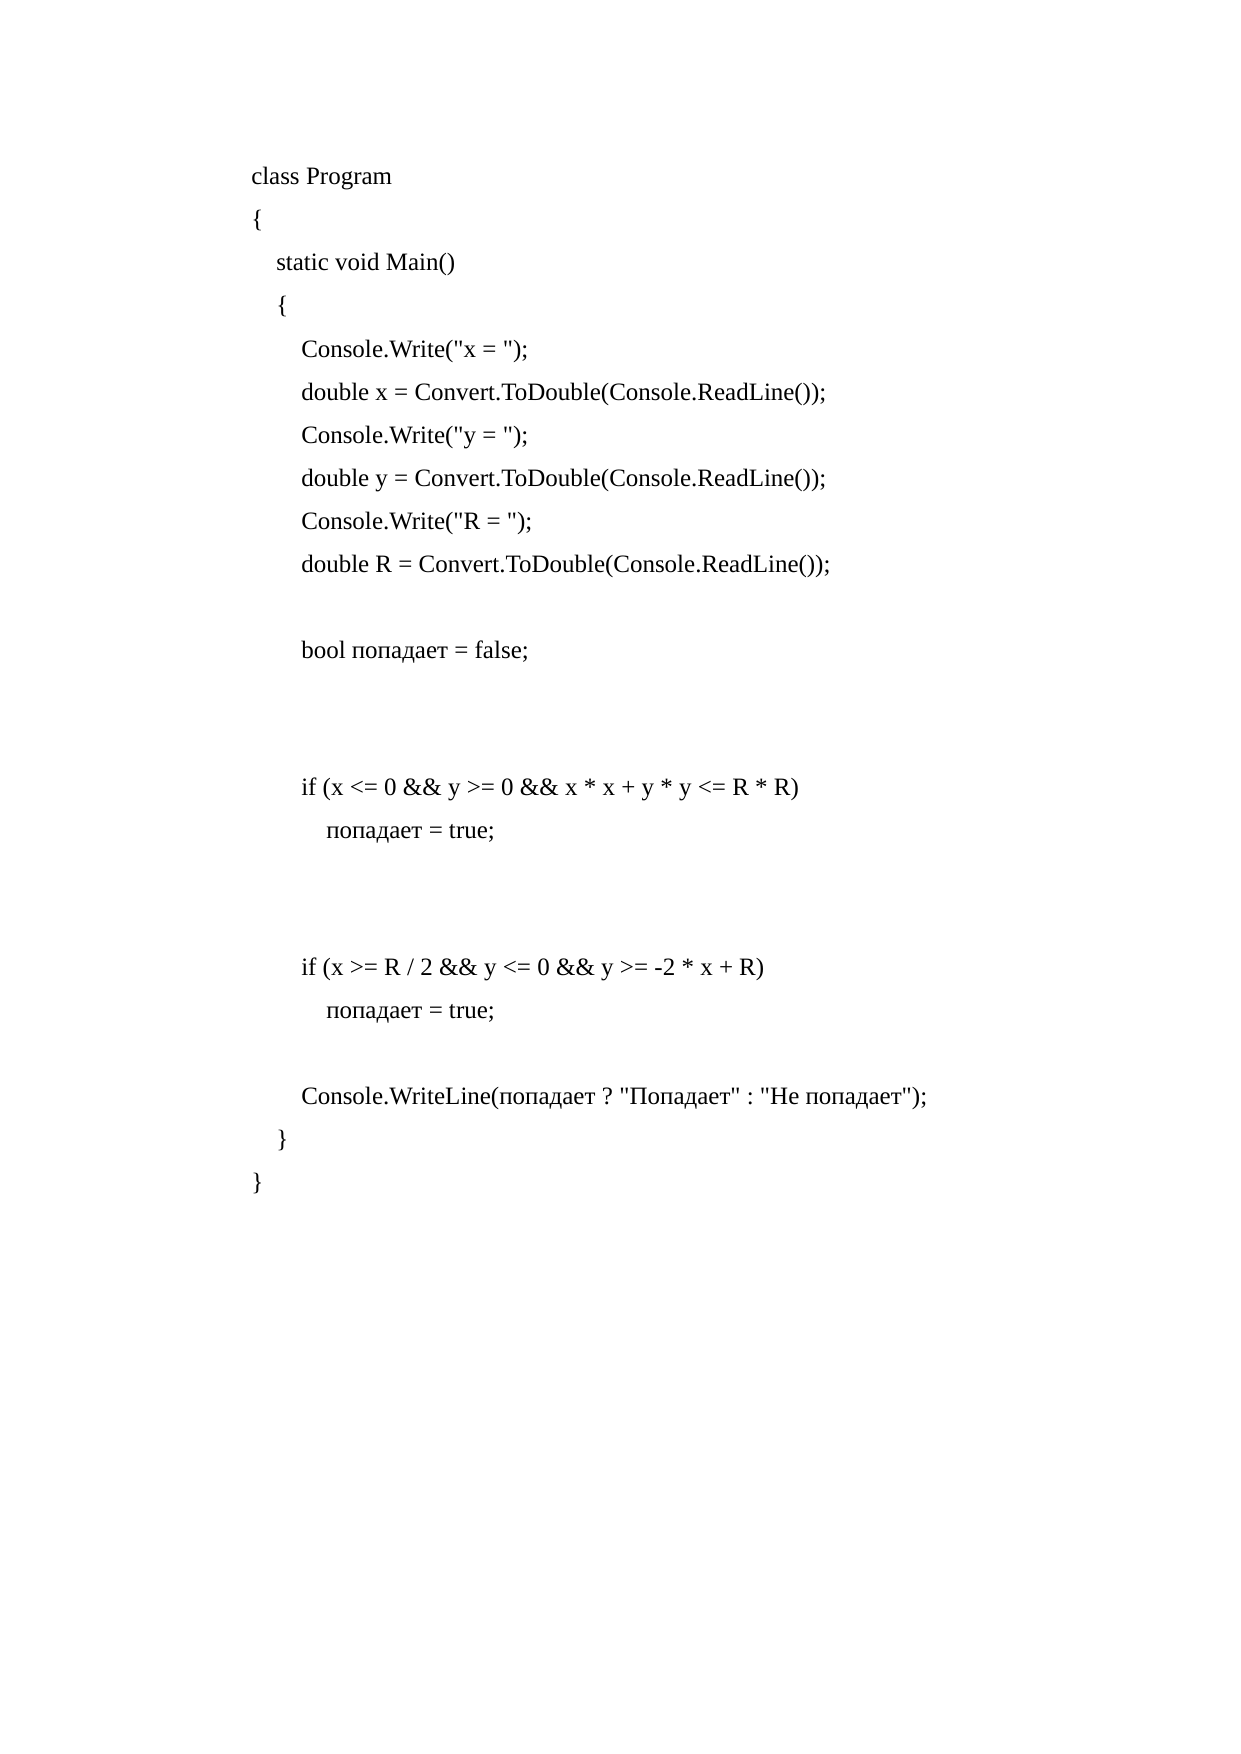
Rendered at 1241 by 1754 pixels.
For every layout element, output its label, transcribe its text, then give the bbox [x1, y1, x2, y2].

text Console.WriteLine(попадает ? "Попадает" : "Не попадает"); [177, 1081, 1152, 1110]
text Console.Write("y = "); [177, 420, 1152, 449]
text static void Main() [177, 247, 1152, 276]
text } [177, 1167, 1152, 1196]
text попадает = true; [177, 815, 1152, 844]
text { [177, 291, 1152, 319]
text { [177, 204, 1152, 233]
text Console.Write("x = "); [177, 334, 1152, 362]
text class Program [177, 161, 1152, 190]
text double y = Convert.ToDouble(Console.ReadLine()); [177, 463, 1152, 492]
text double x = Convert.ToDouble(Console.ReadLine()); [177, 377, 1152, 406]
text Console.Write("R = "); [177, 506, 1152, 535]
text } [177, 1124, 1152, 1153]
text bool попадает = false; [177, 636, 1152, 664]
text if (x <= 0 && y >= 0 && x * x + y * y <= R * R) [177, 772, 1152, 801]
text if (x >= R / 2 && y <= 0 && y >= -2 * x + R) [177, 952, 1152, 981]
text попадает = true; [177, 995, 1152, 1024]
text double R = Convert.ToDouble(Console.ReadLine()); [177, 549, 1152, 578]
